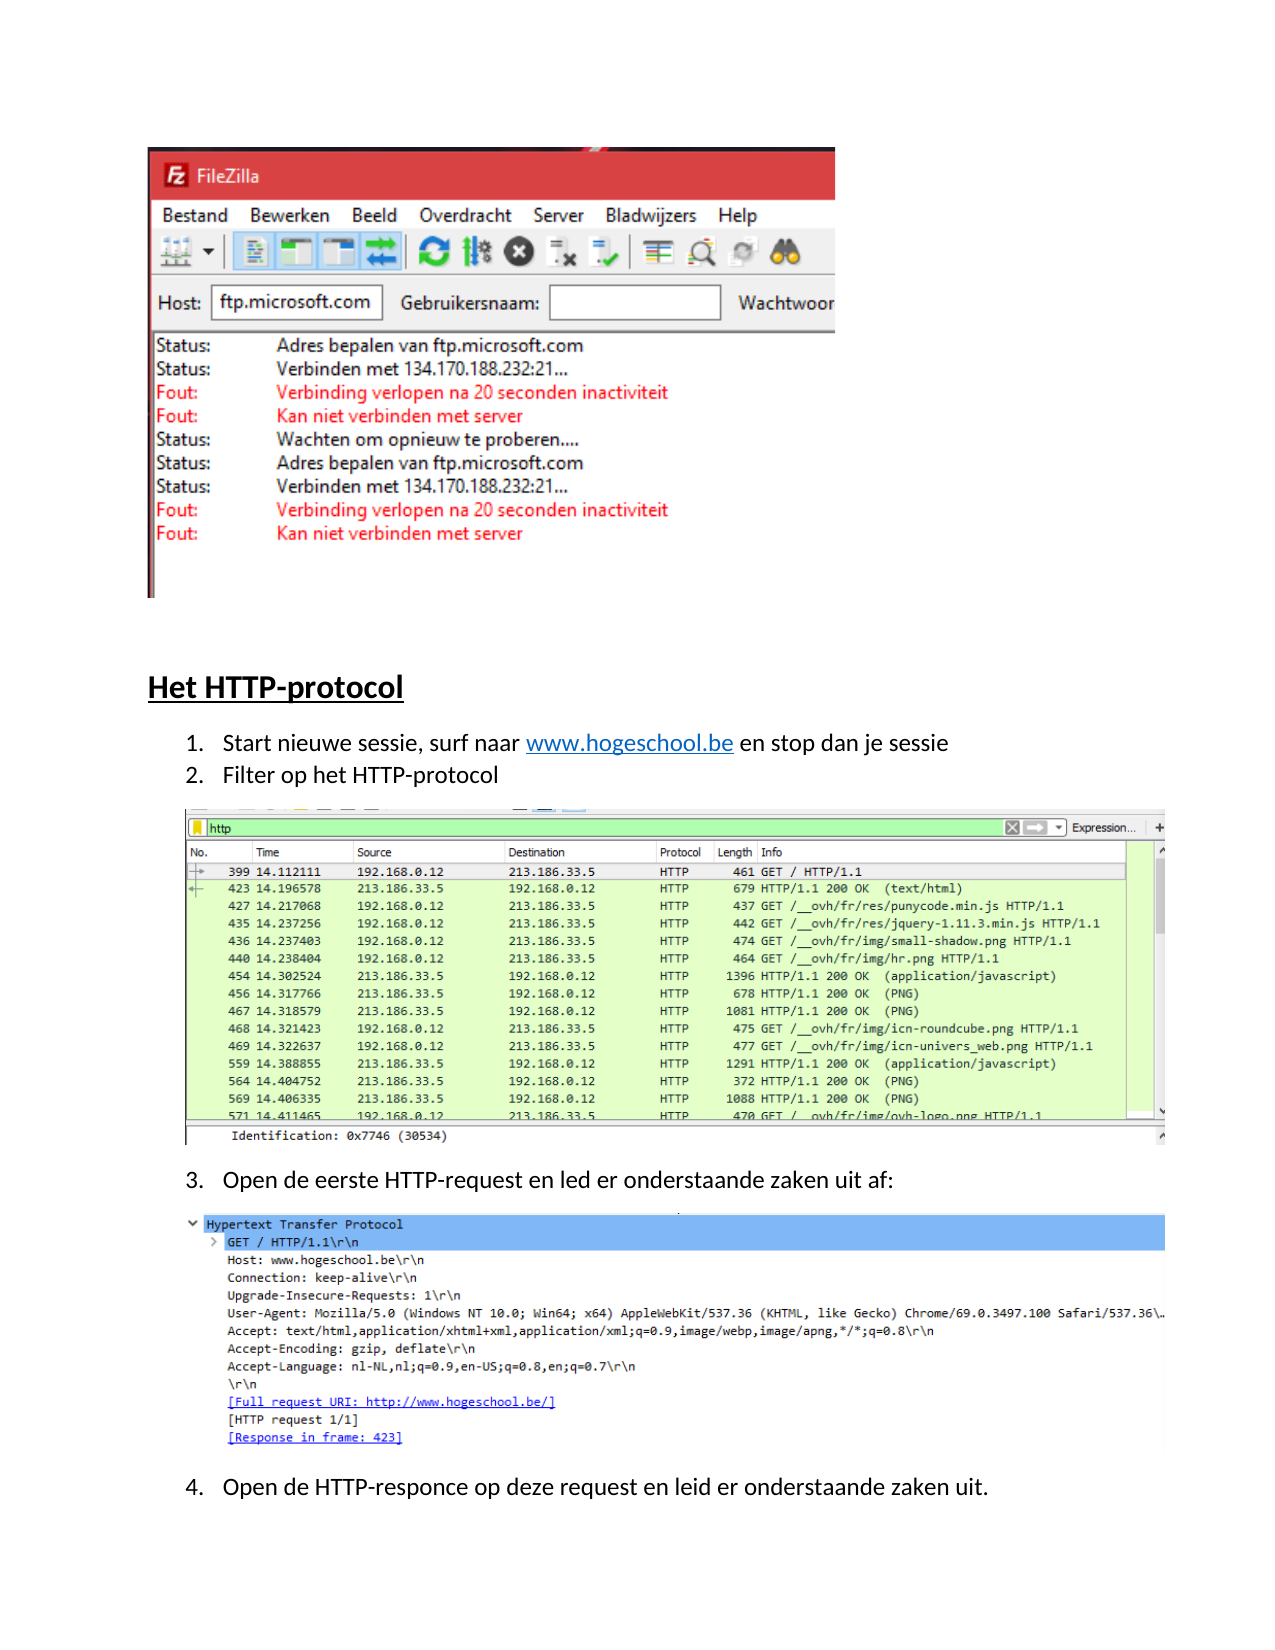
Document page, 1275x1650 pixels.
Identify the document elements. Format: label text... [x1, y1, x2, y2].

list Filter op het HTTP-protocol [185, 759, 1127, 790]
picture [147, 147, 835, 598]
list Start nieuwe sessie, surf naar www.hogeschool.be en stop dan je sessie [185, 727, 1127, 757]
list Open de eerste HTTP-request en led er onderstaande zaken uit af: [185, 1164, 1127, 1194]
list Open de HTTP-responce op deze request en leid er onderstaande zaken uit. [185, 1472, 1127, 1502]
picture [185, 809, 1165, 1145]
picture [185, 1213, 1165, 1453]
text Het HTTP-protocol [148, 666, 1127, 707]
